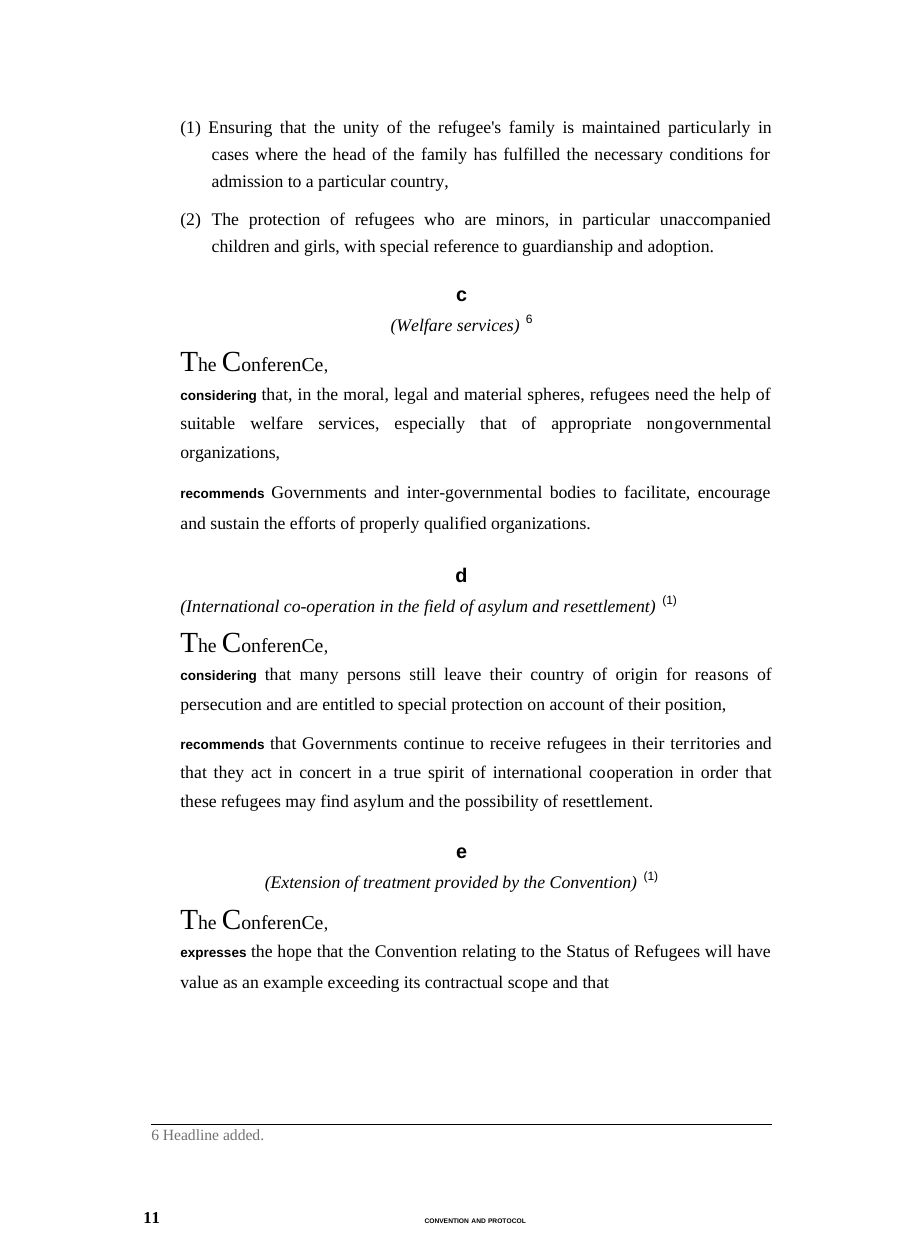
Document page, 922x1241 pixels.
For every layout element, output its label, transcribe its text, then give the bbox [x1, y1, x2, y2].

text The ConferenCe, [151, 631, 772, 658]
text recommends that Governments continue to receive refugees in their territories and that they act in concert in a true spirit of international cooperation in order that these refugees may find asylum and the possibility of resettlement. [180, 733, 772, 811]
text (1) Ensuring that the unity of the refugee's family is maintained particularly in cases where the head of the family has fulfilled the necessary conditions for admission to a particular country, [180, 117, 772, 191]
text The ConferenCe, [151, 351, 772, 377]
text e [151, 840, 772, 863]
text considering that many persons still leave their country of origin for reasons of persecution and are entitled to special protection on account of their position, [180, 664, 772, 714]
text considering that, in the moral, legal and material spheres, refugees need the help of suitable welfare services, especially that of appropriate nongovernmental organizations, [180, 383, 772, 463]
text d [151, 564, 772, 586]
list The protection of refugees who are minors, in particular unaccompanied children and girls, with special reference to guardianship and adoption. [180, 208, 772, 256]
text c [151, 283, 772, 306]
text (International co-operation in the field of asylum and resettlement) (1) [151, 593, 772, 617]
text recommends Governments and inter-governmental bodies to facilitate, encourage and sustain the efforts of properly qualified organizations. [180, 482, 772, 533]
text (Extension of treatment provided by the Convention) (1) [151, 869, 772, 893]
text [180, 941, 772, 992]
text (Welfare services) [151, 312, 772, 336]
text The ConferenCe, [151, 908, 772, 935]
